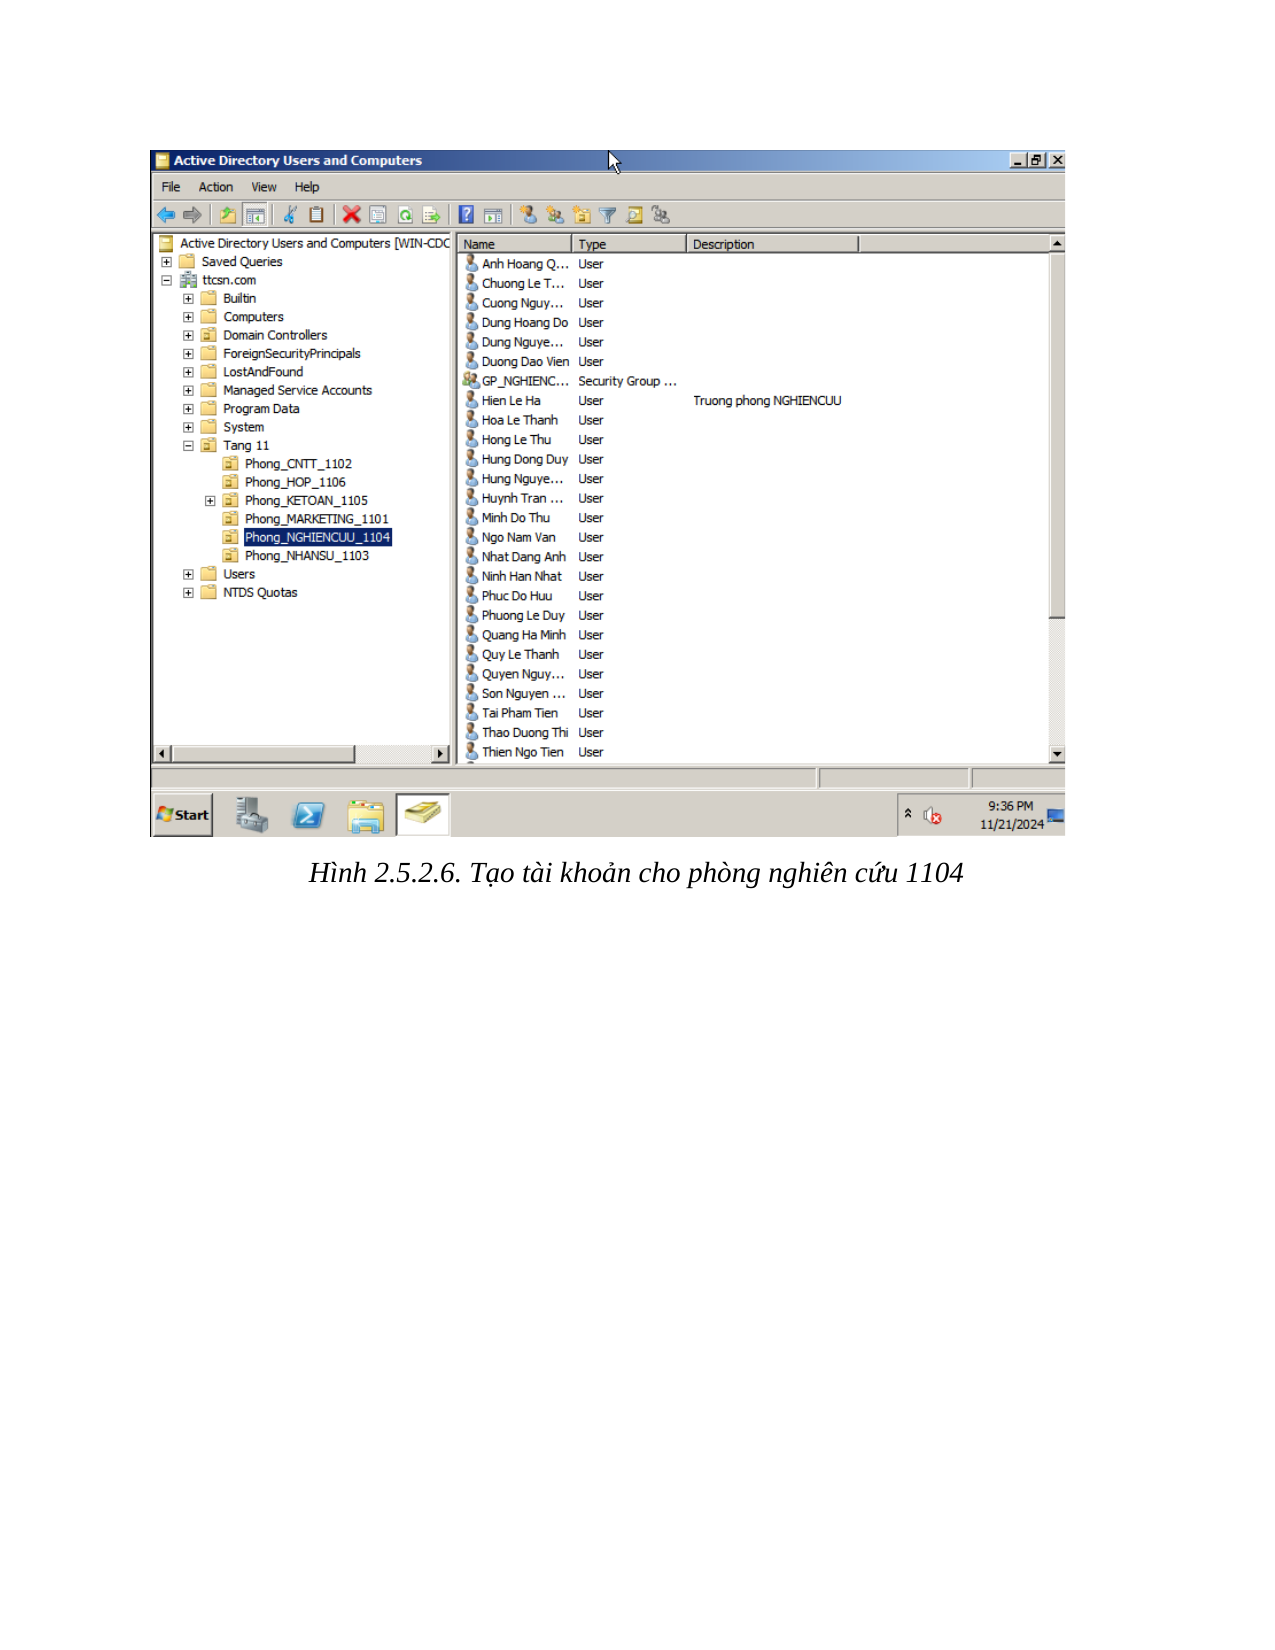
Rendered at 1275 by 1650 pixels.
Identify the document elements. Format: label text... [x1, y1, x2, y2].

picture [150, 150, 1066, 837]
text Hình 2.5.2.6. Tạo tài khoản cho phòng nghiên cứu 1104 [150, 855, 1125, 889]
